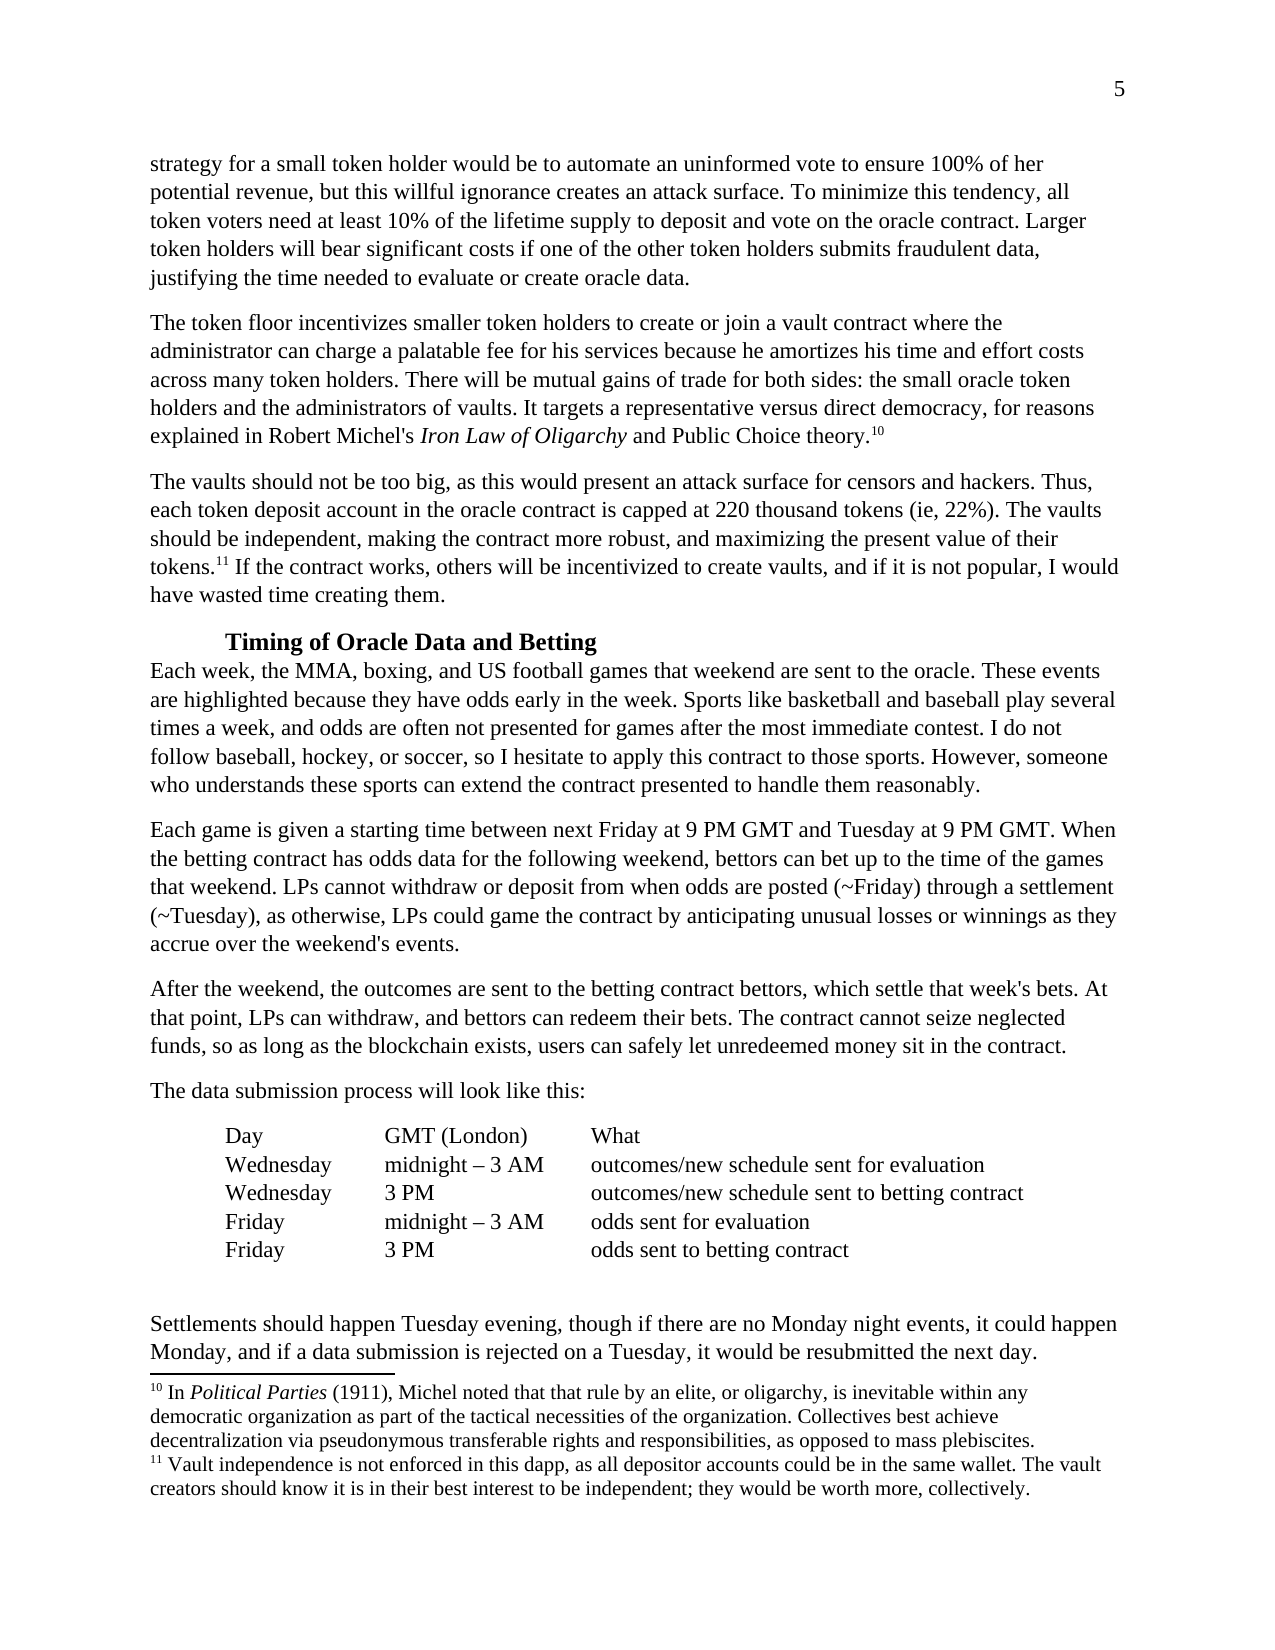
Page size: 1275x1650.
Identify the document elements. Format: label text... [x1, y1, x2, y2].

text The vaults should not be too big, as this would present an attack surface for censors and hackers. Thus, each token deposit account in the oracle contract is capped at 220 thousand tokens (ie, 22%). The vaults should be independent, making the contract more robust, and maximizing the present value of their tokens. If the contract works, others will be incentivized to create vaults, and if it is not popular, I would have wasted time creating them. [150, 468, 1125, 608]
text Day GMT (London) What [150, 1122, 1125, 1149]
text The token floor incentivizes smaller token holders to create or join a vault contract where the administrator can charge a palatable fee for his services because he amortizes his time and effort costs across many token holders. There will be mutual gains of trade for both sides: the small oracle token holders and the administrators of vaults. It targets a representative versus direct democracy, for reasons explained in Robert Michel's Iron Law of Oligarchy and Public Choice theory. [150, 309, 1125, 449]
text Settlements should happen Tuesday evening, though if there are no Monday night events, it could happen Monday, and if a data submission is rejected on a Tuesday, it would be resubmitted the next day. [150, 1310, 1125, 1364]
subtitle Timing of Oracle Data and Betting [225, 627, 1125, 655]
text Each game is given a starting time between next Friday at 9 PM GMT and Tuesday at 9 PM GMT. When the betting contract has odds data for the following weekend, bettors can bet up to the time of the games that weekend. LPs cannot withdraw or deposit from when odds are posted (~Friday) through a settlement (~Tuesday), as otherwise, LPs could game the contract by anticipating unusual losses or winnings as they accrue over the weekend's events. [150, 816, 1125, 957]
text Wednesday midnight – 3 AM outcomes/new schedule sent for evaluation [150, 1151, 1125, 1177]
text The data submission process will look like this: [150, 1077, 1125, 1104]
text Wednesday 3 PM outcomes/new schedule sent to betting contract [150, 1179, 1125, 1206]
text Friday midnight – 3 AM odds sent for evaluation [150, 1208, 1125, 1234]
text After the weekend, the outcomes are sent to the betting contract bettors, which settle that week's bets. At that point, LPs can withdraw, and bettors can redeem their bets. The contract cannot seize neglected funds, so as long as the blockchain exists, users can safely let unredeemed money sit in the contract. [150, 975, 1125, 1058]
text Each week, the MMA, boxing, and US football games that weekend are sent to the oracle. These events are highlighted because they have odds early in the week. Sports like basketball and baseball play several times a week, and odds are often not presented for games after the most immediate contest. I do not follow baseball, hockey, or soccer, so I hesitate to apply this contract to those sports. However, someone who understands these sports can extend the contract presented to handle them reasonably. [150, 658, 1125, 798]
text Friday 3 PM odds sent to betting contract [150, 1236, 1125, 1262]
